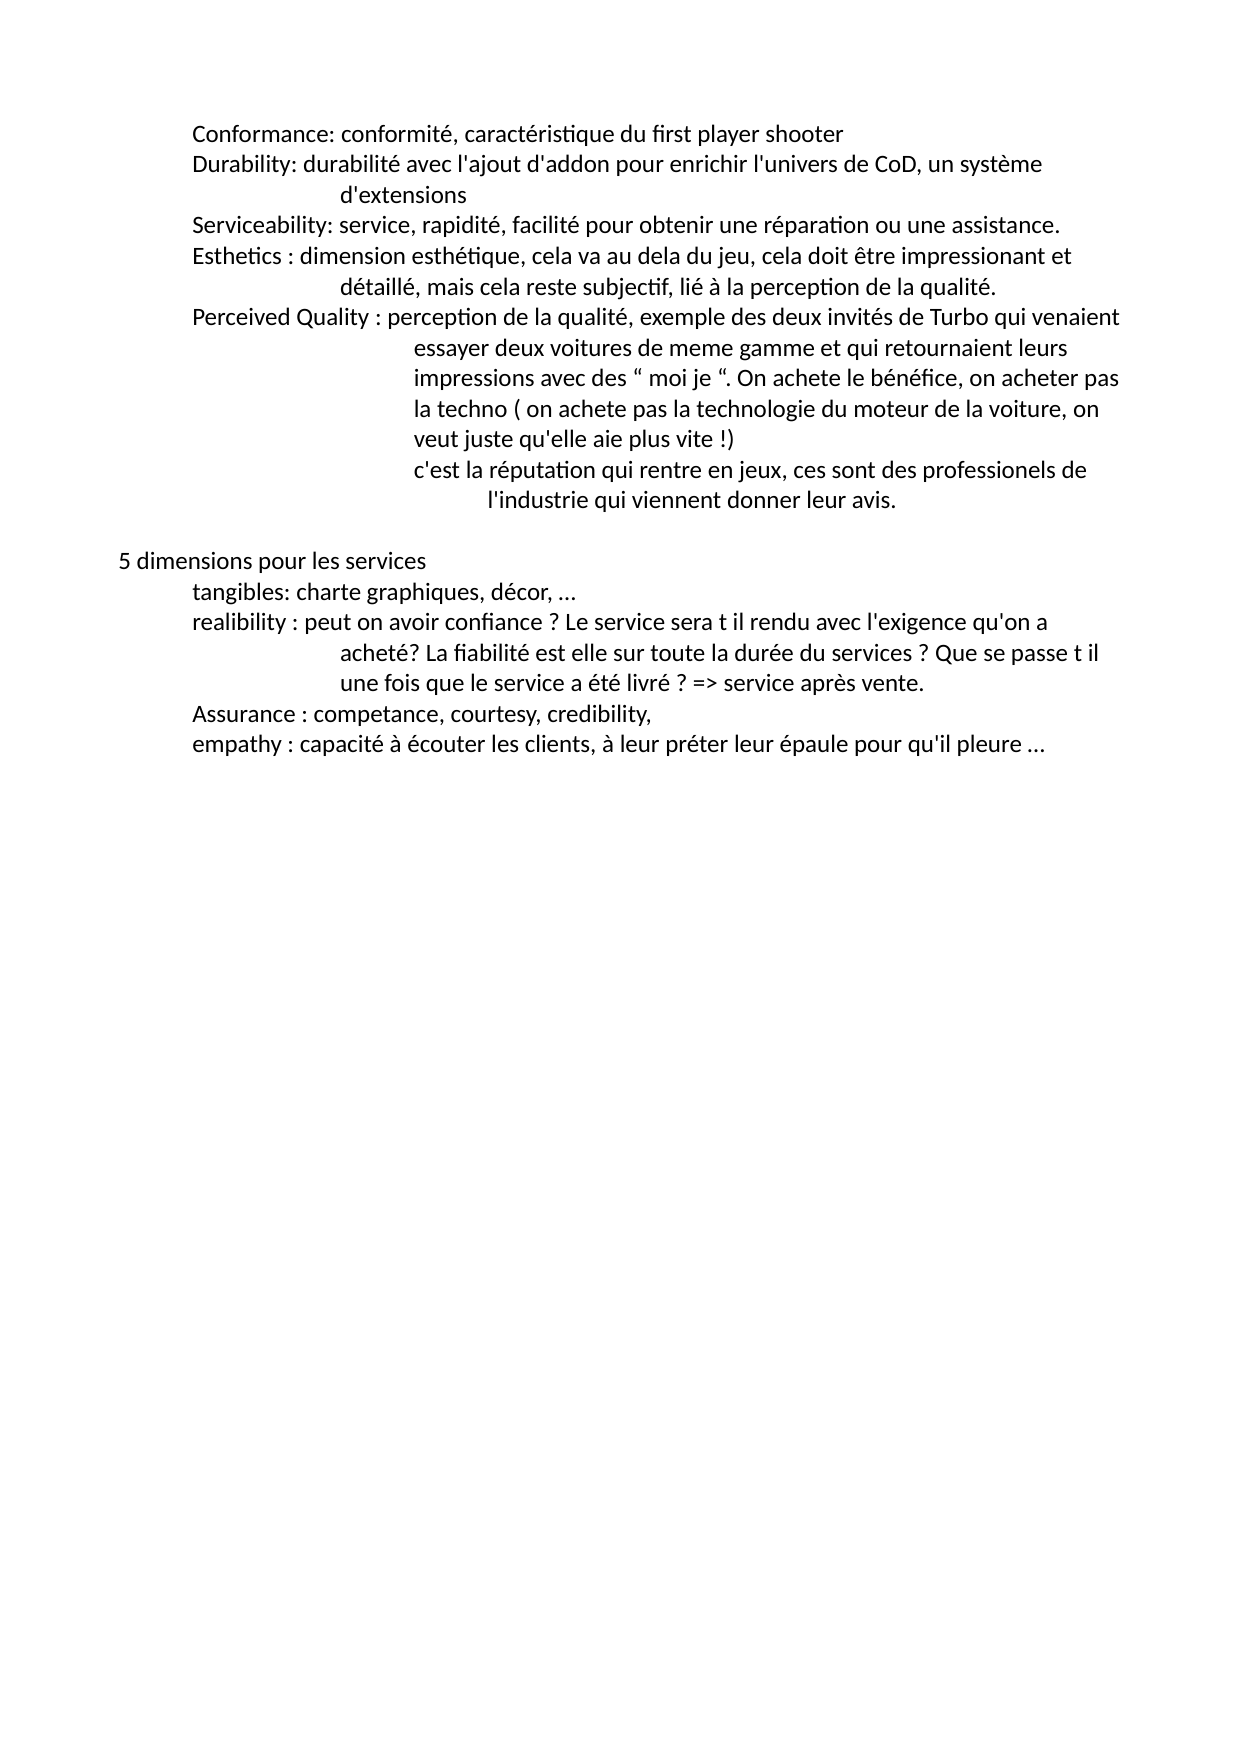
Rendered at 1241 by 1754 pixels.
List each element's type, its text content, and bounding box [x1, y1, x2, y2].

text tangibles: charte graphiques, décor, … [118, 576, 1122, 606]
text Durability: durabilité avec l'ajout d'addon pour enrichir l'univers de CoD, un système d'extensions [118, 149, 1122, 210]
text Perceived Quality : perception de la qualité, exemple des deux invités de Turbo qui venaient essayer deux voitures de meme gamme et qui retournaient leurs impressions avec des “ moi je “. On achete le bénéfice, on acheter pas la techno ( on achete pas la technologie du moteur de la voiture, on veut juste qu'elle aie plus vite !) [118, 301, 1122, 454]
text Conformance: conformité, caractéristique du first player shooter [118, 118, 1122, 149]
text c'est la réputation qui rentre en jeux, ces sont des professionels de l'industrie qui viennent donner leur avis. [118, 454, 1122, 515]
text realibility : peut on avoir confiance ? Le service sera t il rendu avec l'exigence qu'on a acheté? La fiabilité est elle sur toute la durée du services ? Que se passe t il une fois que le service a été livré ? => service après vente. [118, 606, 1122, 698]
text empathy : capacité à écouter les clients, à leur préter leur épaule pour qu'il pleure … [118, 728, 1122, 759]
text Esthetics : dimension esthétique, cela va au dela du jeu, cela doit être impressionant et détaillé, mais cela reste subjectif, lié à la perception de la qualité. [118, 240, 1122, 301]
text 5 dimensions pour les services [118, 545, 1122, 576]
text Assurance : competance, courtesy, credibility, [118, 698, 1122, 728]
text Serviceability: service, rapidité, facilité pour obtenir une réparation ou une assistance. [118, 210, 1122, 240]
